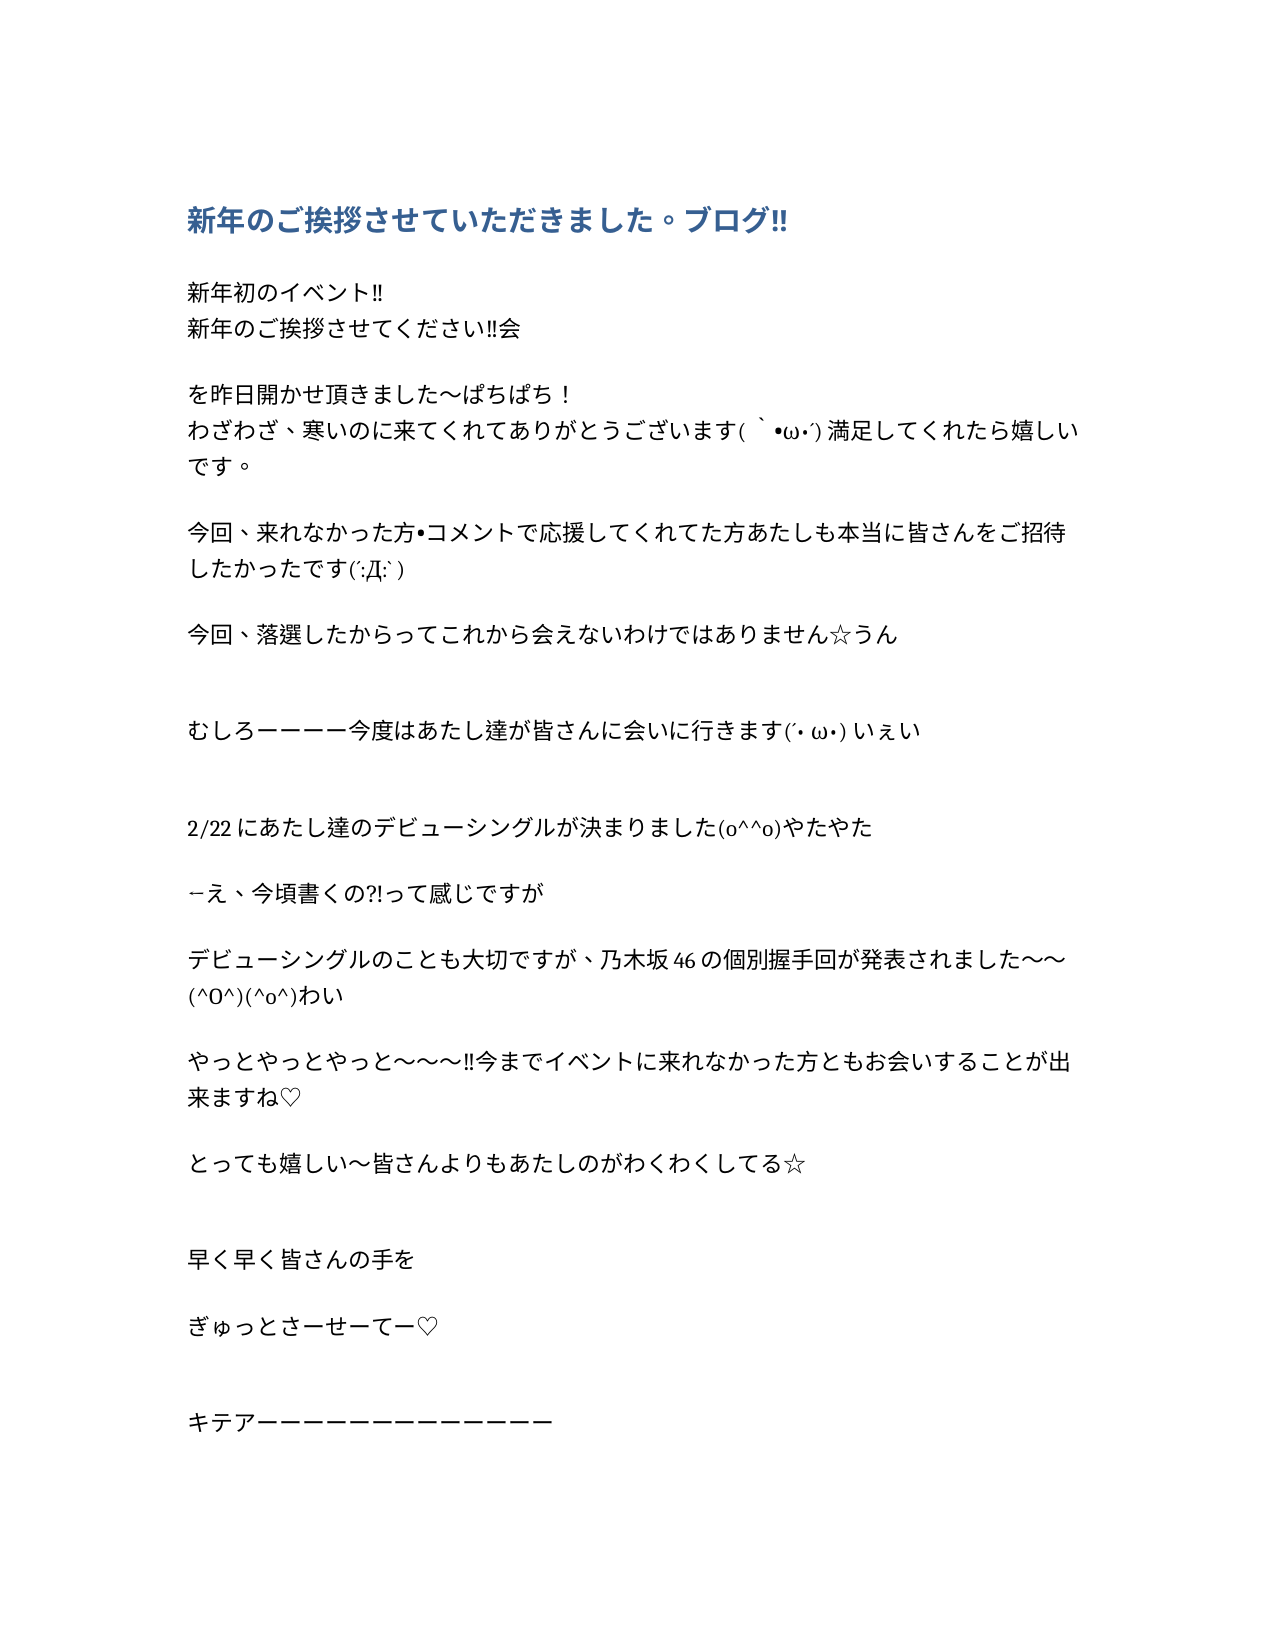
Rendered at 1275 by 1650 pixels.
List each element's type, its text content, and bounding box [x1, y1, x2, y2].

subtitle 新年のご挨拶させていただきました。ブログ‼ [187, 200, 1087, 240]
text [187, 246, 1087, 1498]
